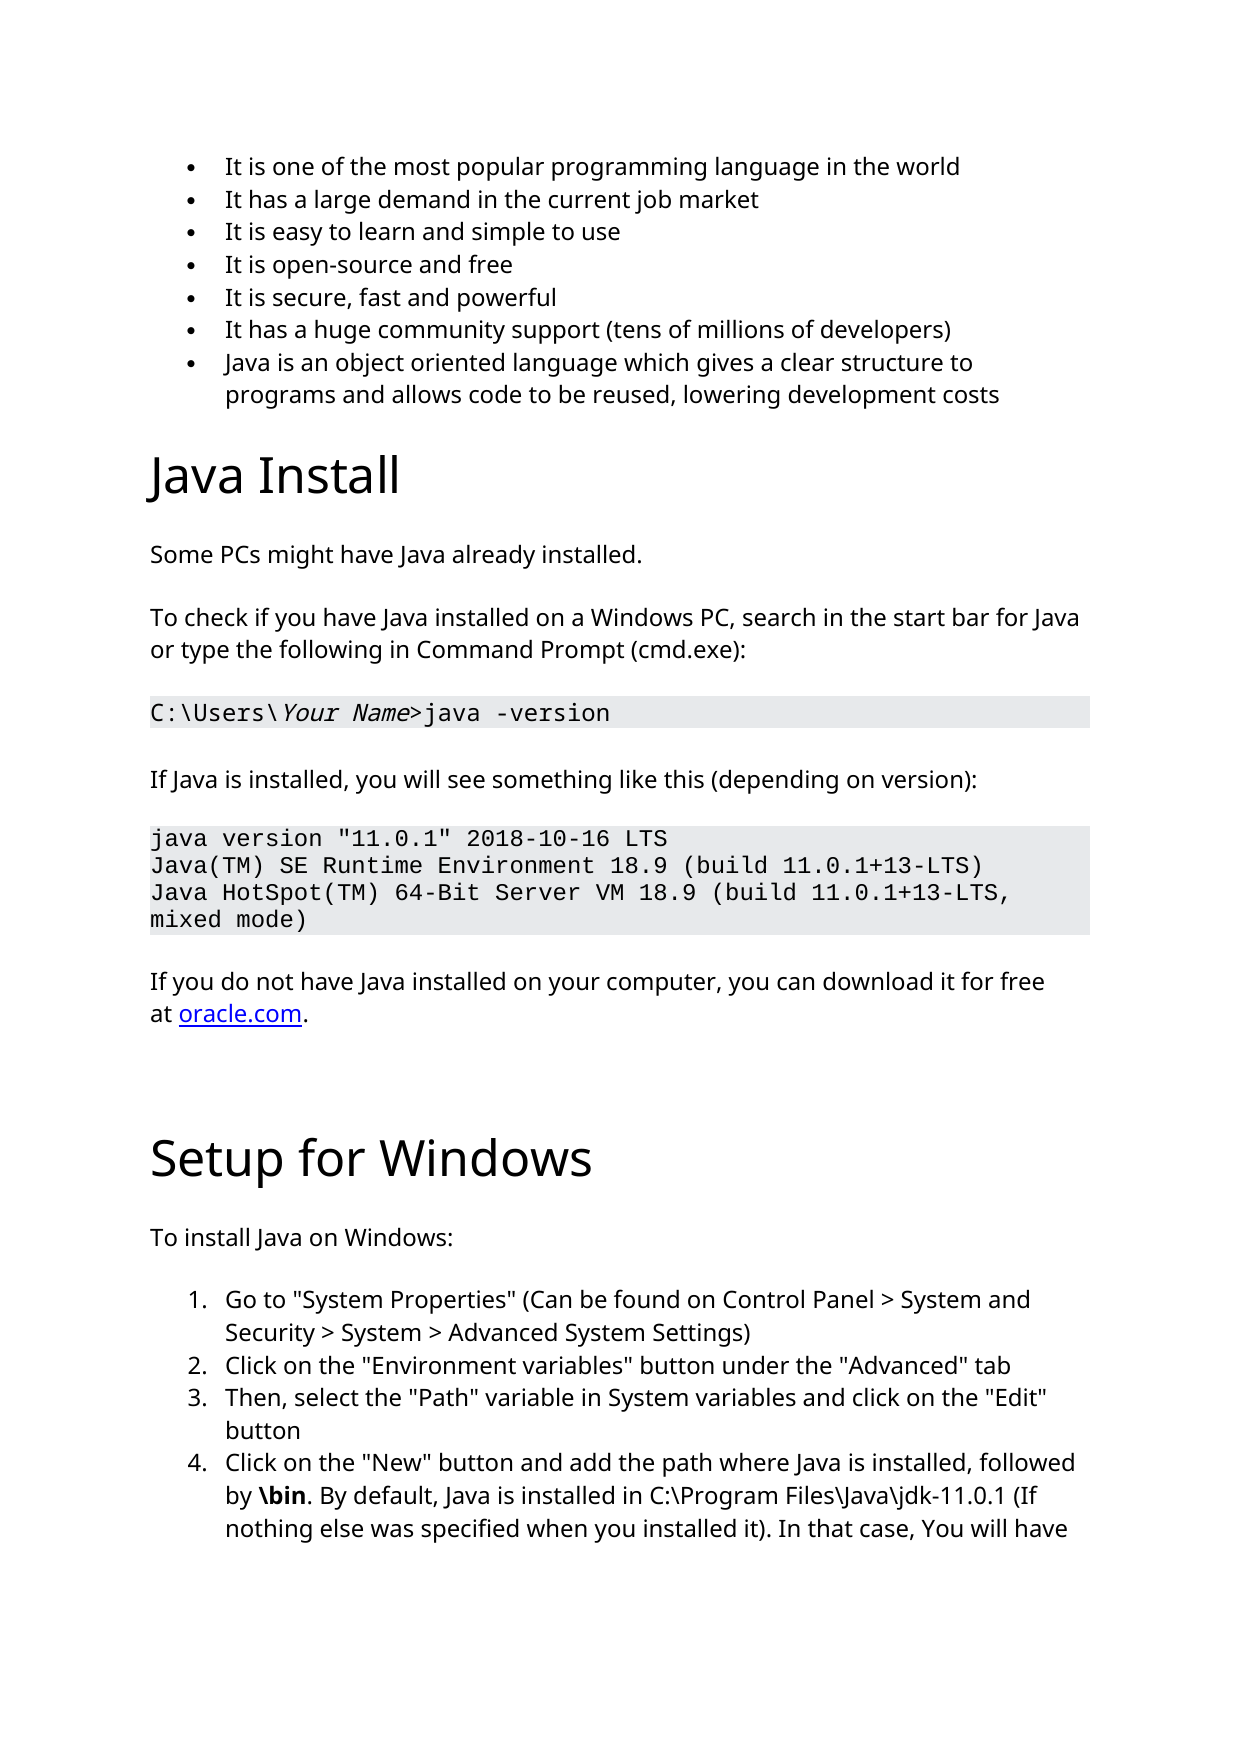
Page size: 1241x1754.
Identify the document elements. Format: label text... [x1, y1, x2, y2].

list It is open-source and free [187, 248, 1090, 280]
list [187, 1446, 1090, 1544]
text To install Java on Windows: [150, 1221, 1090, 1253]
text Some PCs might have Java already installed. [150, 538, 1090, 571]
subtitle Java Install [150, 440, 1090, 508]
list It is one of the most popular programming language in the world [187, 150, 1090, 183]
text java version "11.0.1" 2018-10-16 LTS Java(TM) SE Runtime Environment 18.9 (build 11.0.1+13-LTS) Java HotSpot(TM) 64-Bit Server VM 18.9 (build 11.0.1+13-LTS, mixed mode) [150, 826, 1090, 935]
list Java is an object oriented language which gives a clear structure to programs and allows code to be reused, lowering development costs [187, 346, 1090, 411]
list Click on the "Environment variables" button under the "Advanced" tab [187, 1348, 1090, 1381]
text If you do not have Java installed on your computer, you can download it for free at oracle.com. [150, 965, 1090, 1030]
list It is secure, fast and powerful [187, 280, 1090, 313]
list It has a large demand in the current job market [187, 183, 1090, 215]
list Go to "System Properties" (Can be found on Control Panel > System and Security > System > Advanced System Settings) [187, 1283, 1090, 1348]
text Setup for Windows [150, 1122, 1090, 1191]
text To check if you have Java installed on a Windows PC, search in the start bar for Java or type the following in Command Prompt (cmd.exe): [150, 601, 1090, 666]
text If Java is installed, you will see something like this (depending on version): [150, 763, 1090, 796]
list It has a huge community support (tens of millions of developers) [187, 313, 1090, 346]
list It is easy to learn and simple to use [187, 215, 1090, 248]
text C:\Users\Your Name>java -version [150, 696, 1090, 728]
list Then, select the "Path" variable in System variables and click on the "Edit" button [187, 1381, 1090, 1446]
